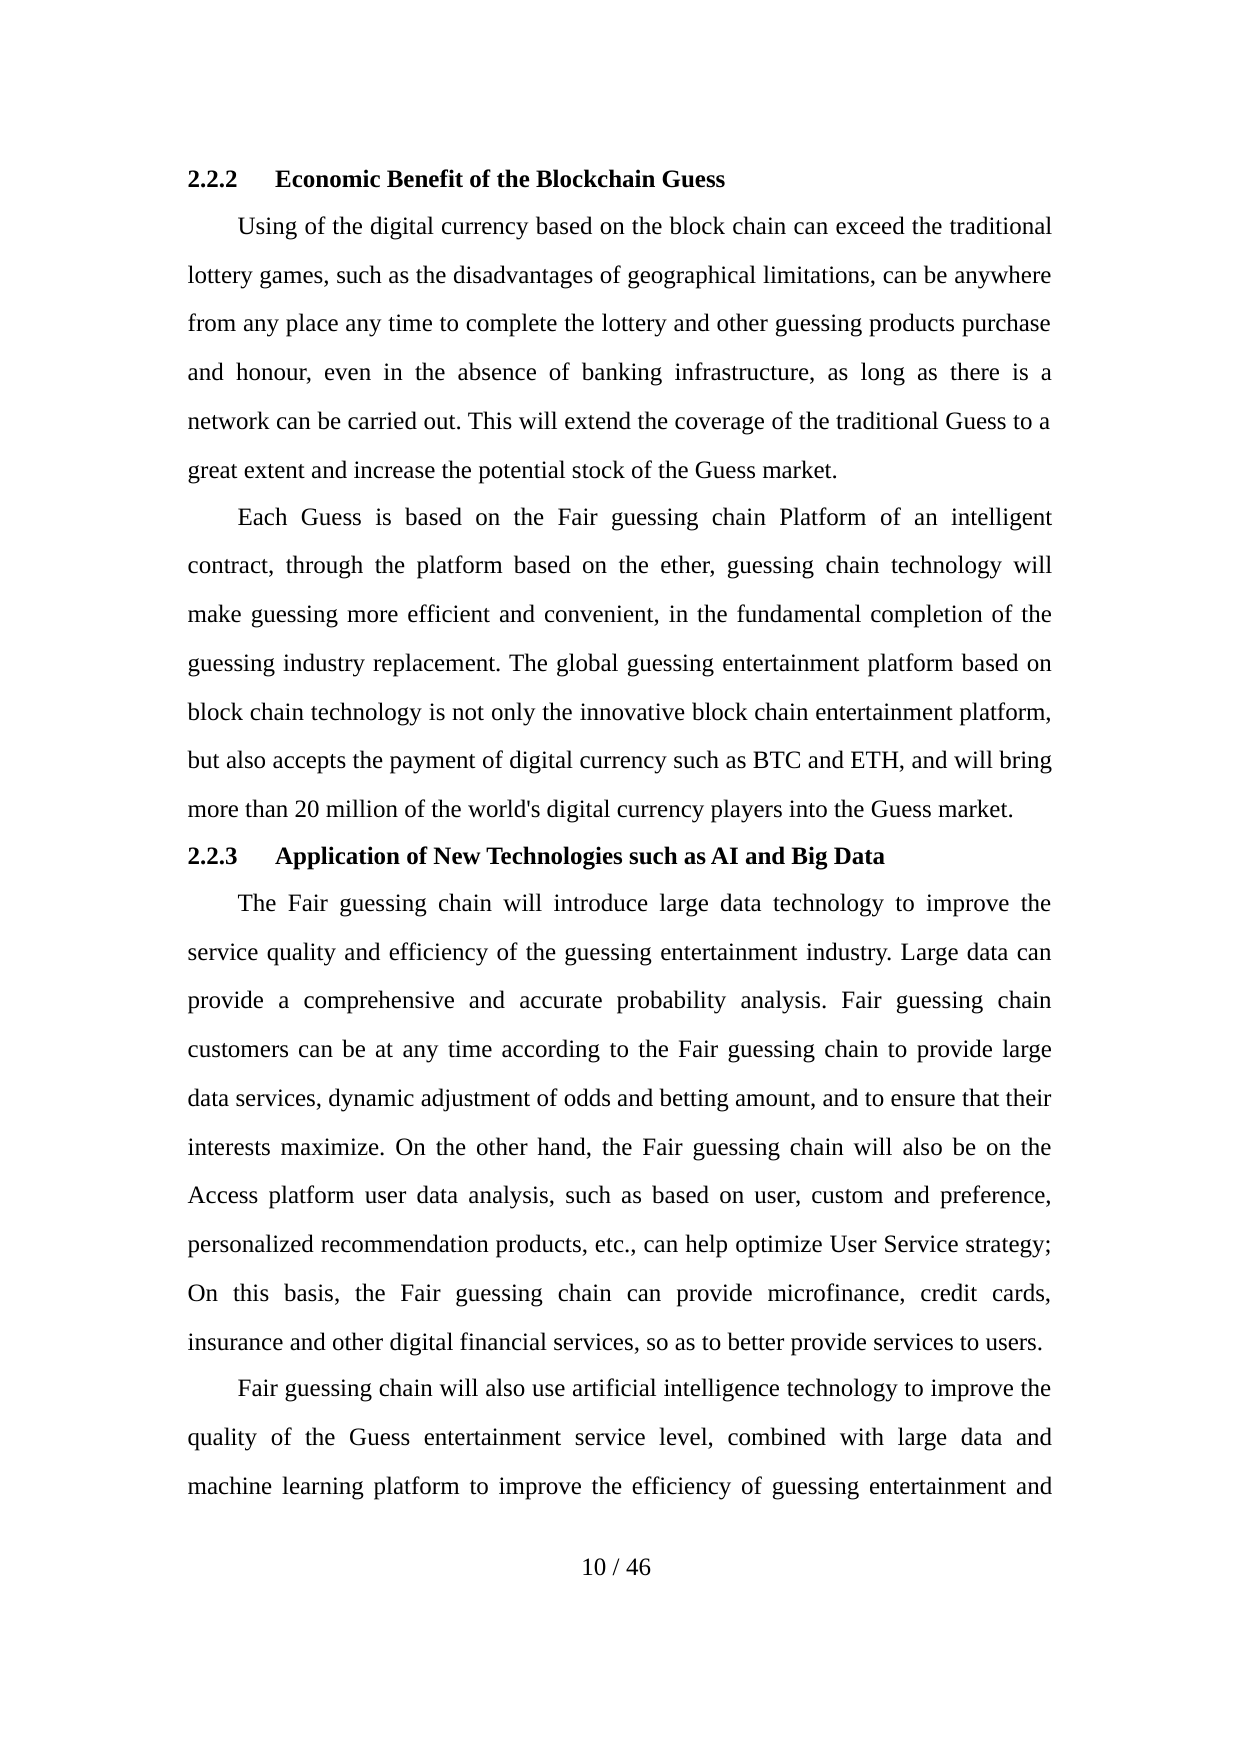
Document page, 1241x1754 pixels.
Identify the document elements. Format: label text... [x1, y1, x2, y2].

text The Fair guessing chain will introduce large data technology to improve the service quality and efficiency of the guessing entertainment industry. Large data can provide a comprehensive and accurate probability analysis. Fair guessing chain customers can be at any time according to the Fair guessing chain to provide large data services, dynamic adjustment of odds and betting amount, and to ensure that their interests maximize. On the other hand, the Fair guessing chain will also be on the Access platform user data analysis, such as based on user, custom and preference, personalized recommendation products, etc., can help optimize User Service strategy; On this basis, the Fair guessing chain can provide microfinance, credit cards, insurance and other digital financial services, so as to better provide services to users. [187, 886, 1053, 1202]
text Each Guess is based on the Fair guessing chain Platform of an intelligent contract, through the platform based on the ether, guessing chain technology will make guessing more efficient and convenient, in the fundamental completion of the guessing industry replacement. The global guessing entertainment platform based on block chain technology is not only the innovative block chain entertainment platform, but also accepts the payment of digital currency such as BTC and ETH, and will bring more than 20 million of the world's digital currency players into the Guess market. [187, 500, 1053, 703]
text Using of the digital currency based on the block chain can exceed the traditional lottery games, such as the disadvantages of geographical limitations, can be anywhere from any place any time to complete the lottery and other guessing products purchase and honour, even in the absence of banking infrastructure, as long as there is a network can be carried out. This will extend the coverage of the traditional Guess to a great extent and increase the potential stock of the Guess market. [187, 209, 1053, 282]
text Each Guess is based on the Fair guessing chain Platform of an intelligent contract, through the platform based on the ether, guessing chain technology will make guessing more efficient and convenient, in the fundamental completion of the guessing industry replacement. The global guessing entertainment platform based on block chain technology is not only the innovative block chain entertainment platform, but also accepts the payment of digital currency such as BTC and ETH, and will bring more than 20 million of the world's digital currency players into the Guess market. [187, 704, 1053, 751]
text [187, 1372, 1053, 1502]
text Using of the digital currency based on the block chain can exceed the traditional lottery games, such as the disadvantages of geographical limitations, can be anywhere from any place any time to complete the lottery and other guessing products purchase and honour, even in the absence of banking infrastructure, as long as there is a network can be carried out. This will extend the coverage of the traditional Guess to a great extent and increase the potential stock of the Guess market. [187, 283, 1053, 485]
text Each Guess is based on the Fair guessing chain Platform of an intelligent contract, through the platform based on the ether, guessing chain technology will make guessing more efficient and convenient, in the fundamental completion of the guessing industry replacement. The global guessing entertainment platform based on block chain technology is not only the innovative block chain entertainment platform, but also accepts the payment of digital currency such as BTC and ETH, and will bring more than 20 million of the world's digital currency players into the Guess market. [187, 752, 1053, 825]
text The Fair guessing chain will introduce large data technology to improve the service quality and efficiency of the guessing entertainment industry. Large data can provide a comprehensive and accurate probability analysis. Fair guessing chain customers can be at any time according to the Fair guessing chain to provide large data services, dynamic adjustment of odds and betting amount, and to ensure that their interests maximize. On the other hand, the Fair guessing chain will also be on the Access platform user data analysis, such as based on user, custom and preference, personalized recommendation products, etc., can help optimize User Service strategy; On this basis, the Fair guessing chain can provide microfinance, credit cards, insurance and other digital financial services, so as to better provide services to users. [187, 1203, 1053, 1357]
subtitle Economic Benefit of the Blockchain Guess [187, 162, 1053, 195]
subtitle Application of New Technologies such as AI and Big Data [187, 839, 1053, 872]
